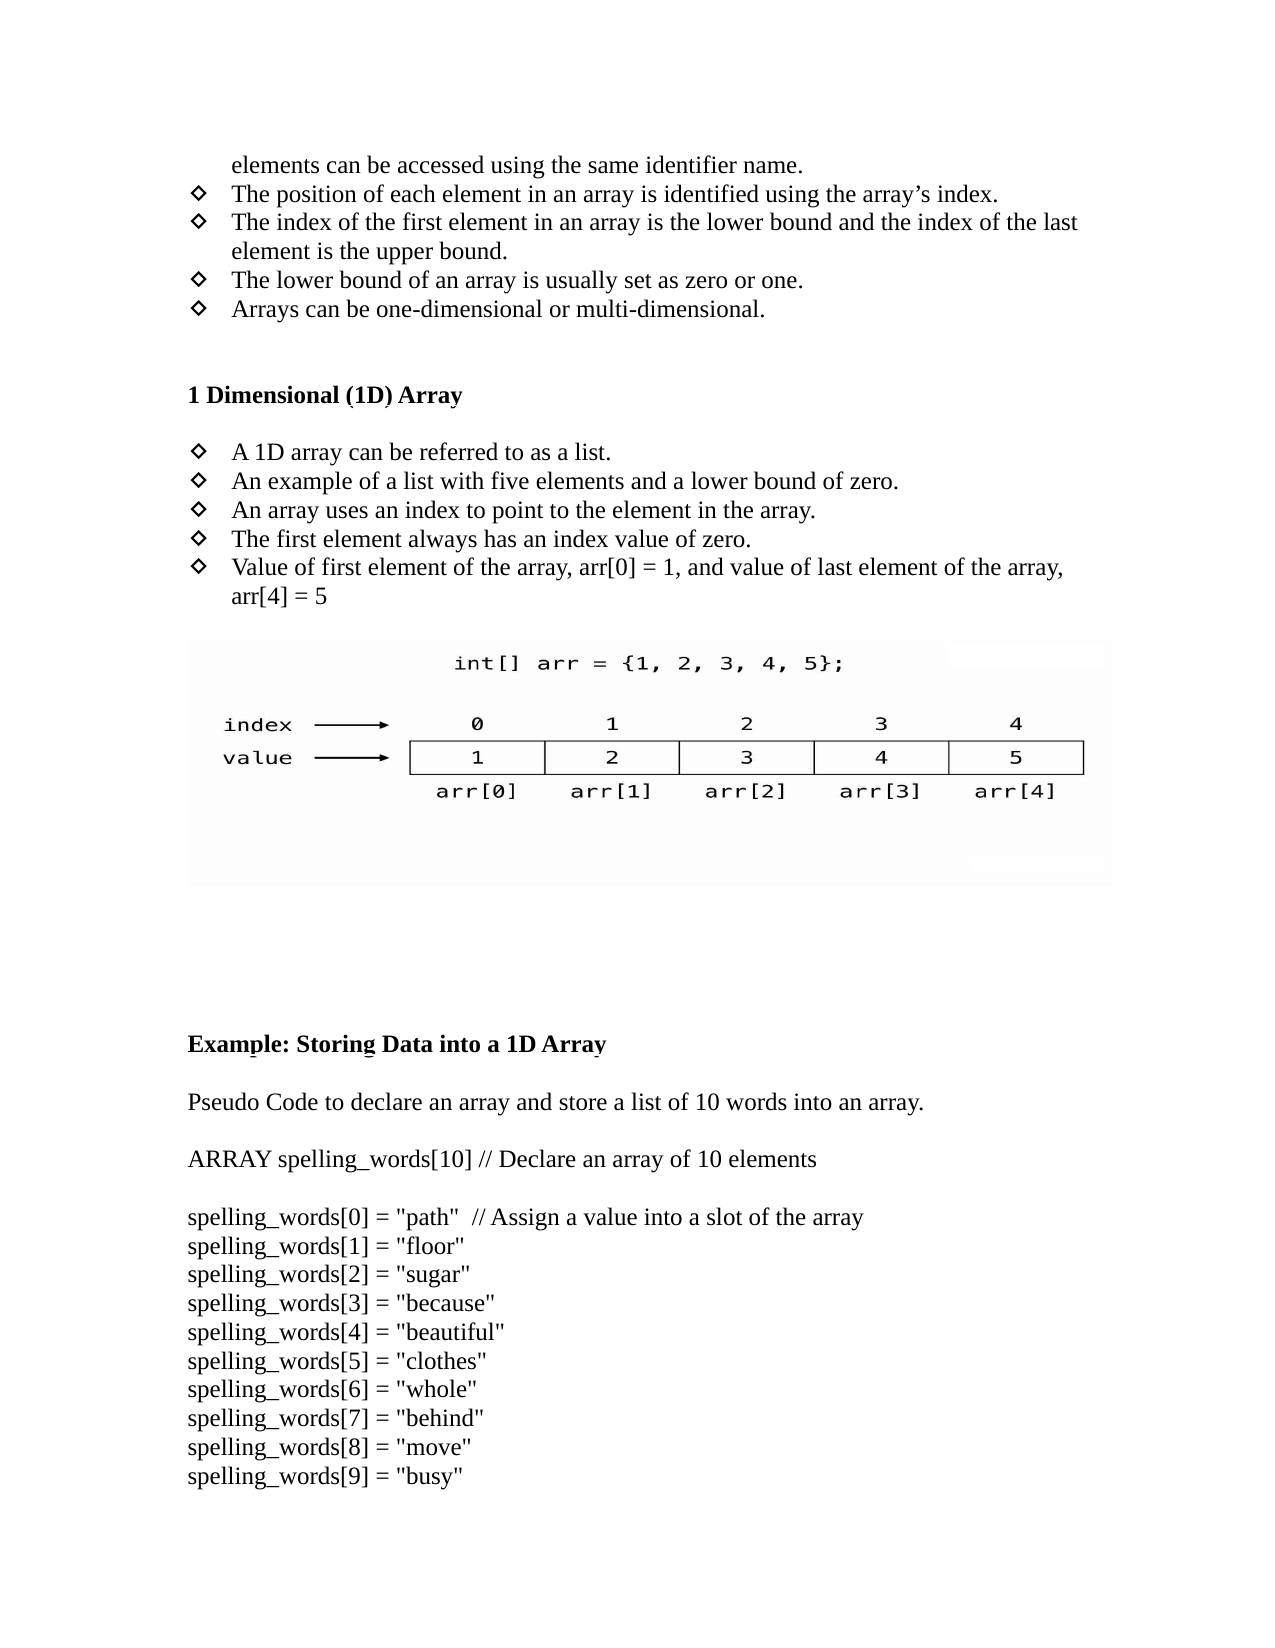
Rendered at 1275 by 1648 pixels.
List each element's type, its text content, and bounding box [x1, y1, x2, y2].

list An example of a list with five elements and a lower bound of zero. [187, 466, 1111, 495]
text spelling_words[8] = "move" [187, 1432, 1111, 1461]
text spelling_words[2] = "sugar" [187, 1259, 1111, 1288]
text ARRAY spelling_words[10] // Declare an array of 10 elements [187, 1144, 1111, 1173]
list 1 Dimensional (1D) Array [187, 380, 1111, 409]
picture [187, 638, 1112, 886]
text spelling_words[7] = "behind" [187, 1403, 1111, 1432]
text spelling_words[0] = "path" // Assign a value into a slot of the array [187, 1202, 1111, 1231]
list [187, 150, 1111, 179]
text spelling_words[1] = "floor" [187, 1231, 1111, 1259]
text spelling_words[6] = "whole" [187, 1374, 1111, 1403]
text spelling_words[9] = "busy" [187, 1461, 1111, 1489]
text spelling_words[5] = "clothes" [187, 1346, 1111, 1374]
text Pseudo Code to declare an array and store a list of 10 words into an array. [187, 1087, 1111, 1116]
list The lower bound of an array is usually set as zero or one. [187, 265, 1111, 294]
list A 1D array can be referred to as a list. [187, 437, 1111, 466]
list Example: Storing Data into a 1D Array [187, 1029, 1111, 1058]
list An array uses an index to point to the element in the array. [187, 495, 1111, 524]
list The first element always has an index value of zero. [187, 524, 1111, 552]
text spelling_words[3] = "because" [187, 1288, 1111, 1317]
list Value of first element of the array, arr[0] = 1, and value of last element of the array, arr[4] = 5 [187, 552, 1111, 610]
text spelling_words[4] = "beautiful" [187, 1317, 1111, 1346]
list Arrays can be one-dimensional or multi-dimensional. [187, 294, 1111, 322]
list The position of each element in an array is identified using the array’s index. [187, 179, 1111, 207]
list The index of the first element in an array is the lower bound and the index of the last element is the upper bound. [187, 207, 1111, 265]
